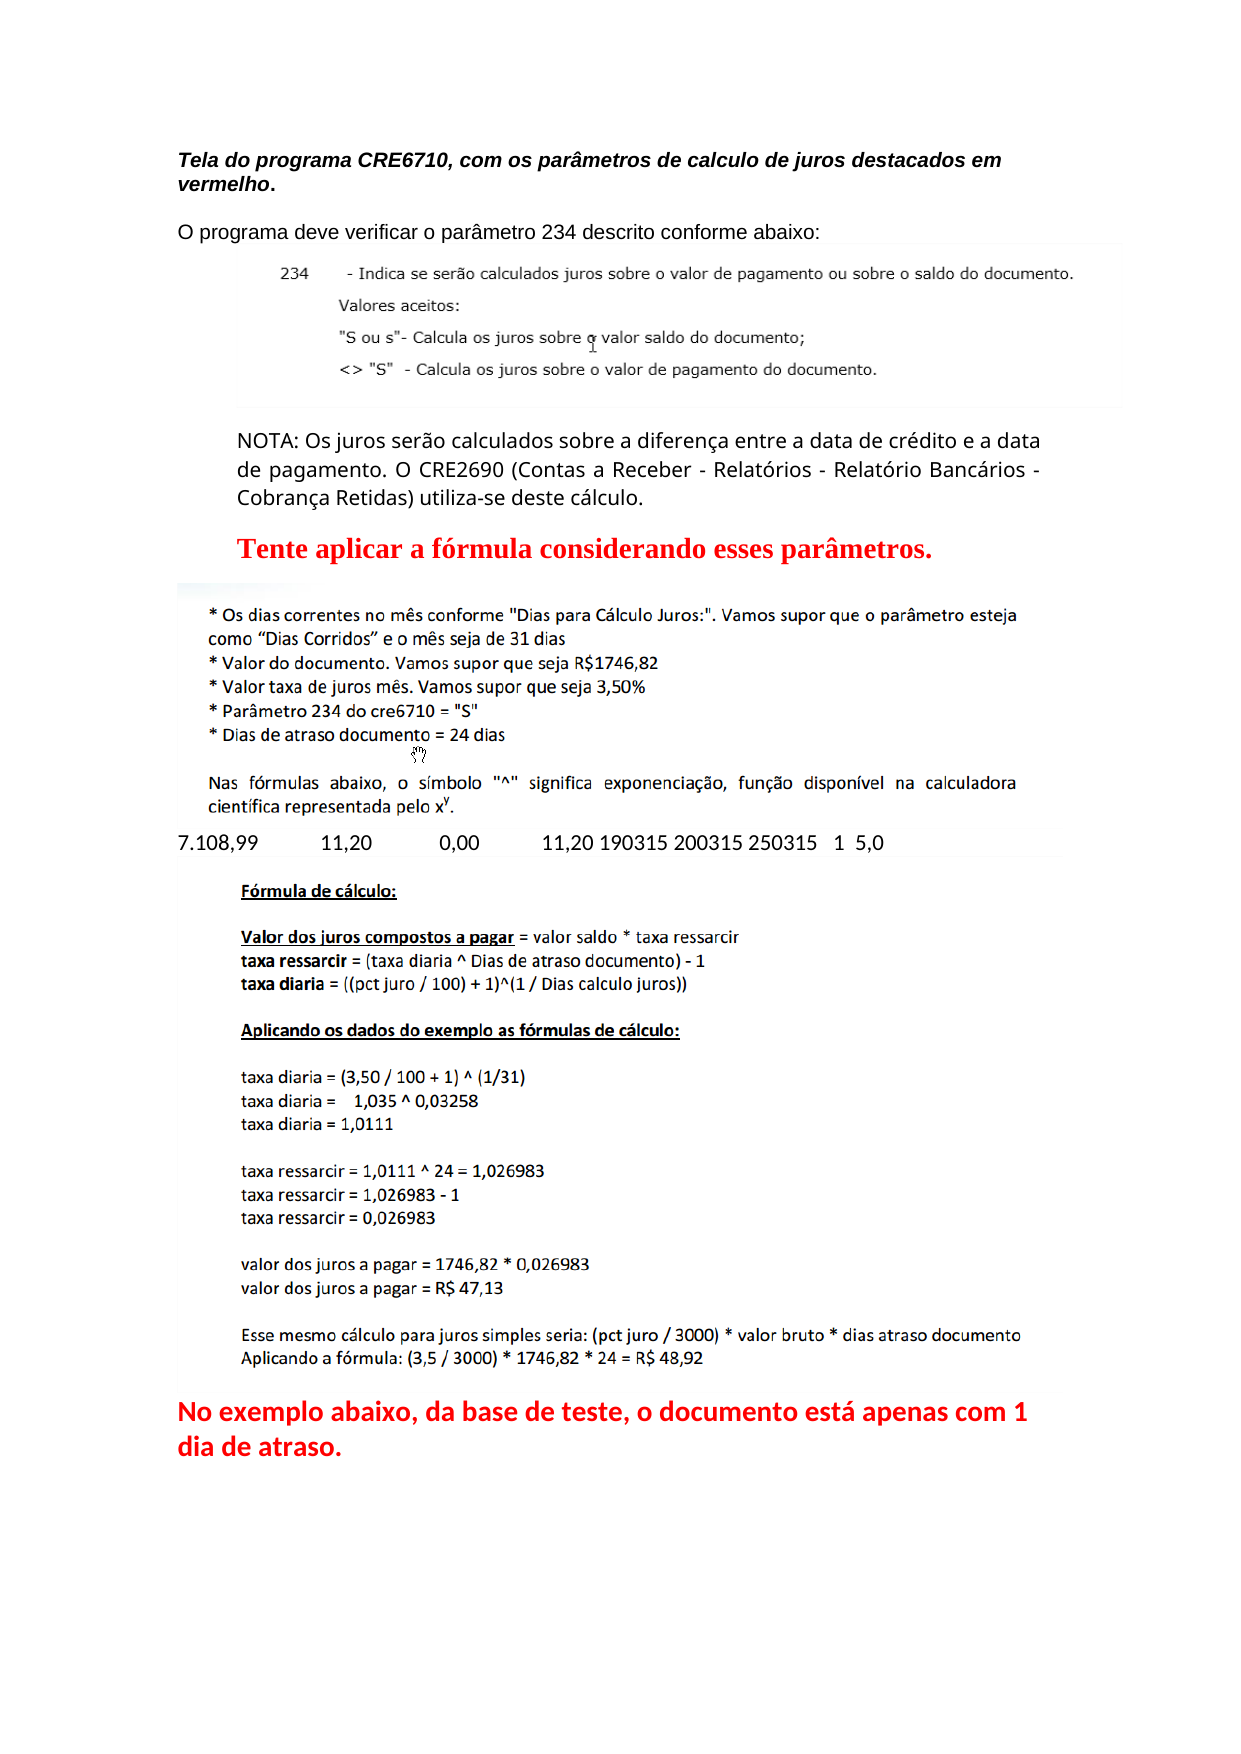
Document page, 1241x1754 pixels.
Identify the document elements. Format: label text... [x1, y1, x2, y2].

text O programa deve verificar o parâmetro 234 descrito conforme abaixo: [177, 219, 1063, 243]
picture [177, 856, 1063, 1393]
picture [236, 243, 1123, 408]
text No exemplo abaixo, da base de teste, o documento está apenas com 1 dia de atraso. [177, 1393, 1063, 1464]
text Tente aplicar a fórmula considerando esses parâmetros. [237, 531, 1041, 564]
picture [177, 583, 1063, 829]
text Tela do programa CRE6710, com os parâmetros de calculo de juros destacados em vermelho. [177, 148, 1063, 196]
text NOTA: Os juros serão calculados sobre a diferença entre a data de crédito e a data de pagamento. O CRE2690 (Contas a Receber - Relatórios - Relatório Bancários - Cobrança Retidas) utiliza-se deste cálculo. [237, 427, 1041, 512]
text 7.108,99 11,20 0,00 11,20 190315 200315 250315 1 5,0 [177, 829, 1063, 856]
